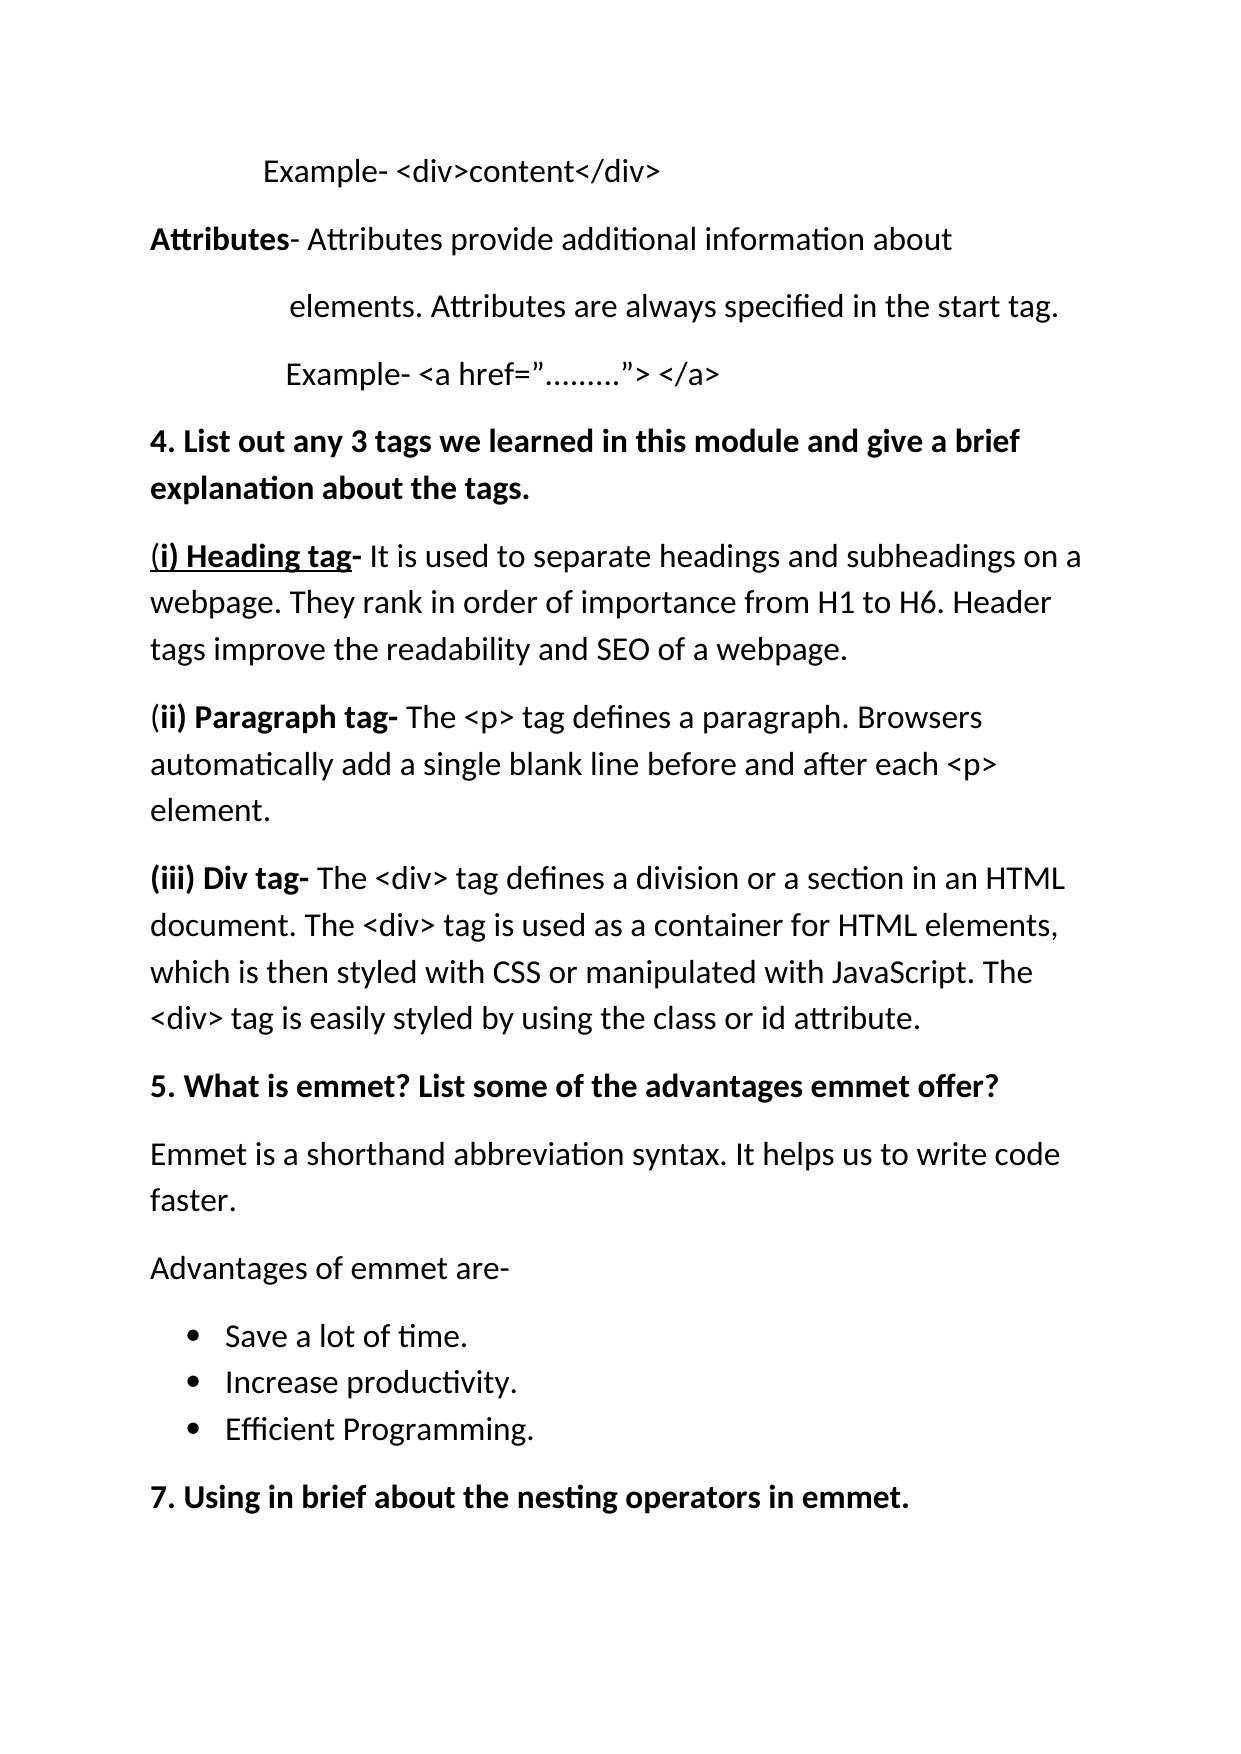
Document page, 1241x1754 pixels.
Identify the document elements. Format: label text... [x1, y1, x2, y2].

text Example- <a href=”.........”> </a> [150, 353, 1090, 393]
list Efficient Programming. [187, 1408, 1090, 1449]
list Save a lot of time. [187, 1314, 1090, 1355]
text Emmet is a shorthand abbreviation syntax. It helps us to write code faster. [150, 1133, 1090, 1220]
list Increase productivity. [187, 1361, 1090, 1402]
text 5. What is emmet? List some of the advantages emmet offer? [150, 1065, 1090, 1106]
text (iii) Div tag- The <div> tag defines a division or a section in an HTML document. The <div> tag is used as a container for HTML elements, which is then styled with CSS or manipulated with JavaScript. The <div> tag is easily styled by using the class or id attribute. [150, 857, 1090, 1038]
text Advantages of emmet are- [150, 1247, 1090, 1288]
text 7. Using in brief about the nesting operators in emmet. [150, 1476, 1090, 1516]
text Attributes- Attributes provide additional information about [150, 218, 1090, 258]
text (i) Heading tag- It is used to separate headings and subheadings on a webpage. They rank in order of importance from H1 to H6. Header tags improve the readability and SEO of a webpage. [150, 535, 1090, 669]
text elements. Attributes are always specified in the start tag. [150, 285, 1090, 326]
text (ii) Paragraph tag- The <p> tag defines a paragraph. Browsers automatically add a single blank line before and after each <p> element. [150, 696, 1090, 830]
text 4. List out any 3 tags we learned in this module and give a brief explanation about the tags. [150, 420, 1090, 508]
text Example- <div>content</div> [150, 150, 1090, 191]
